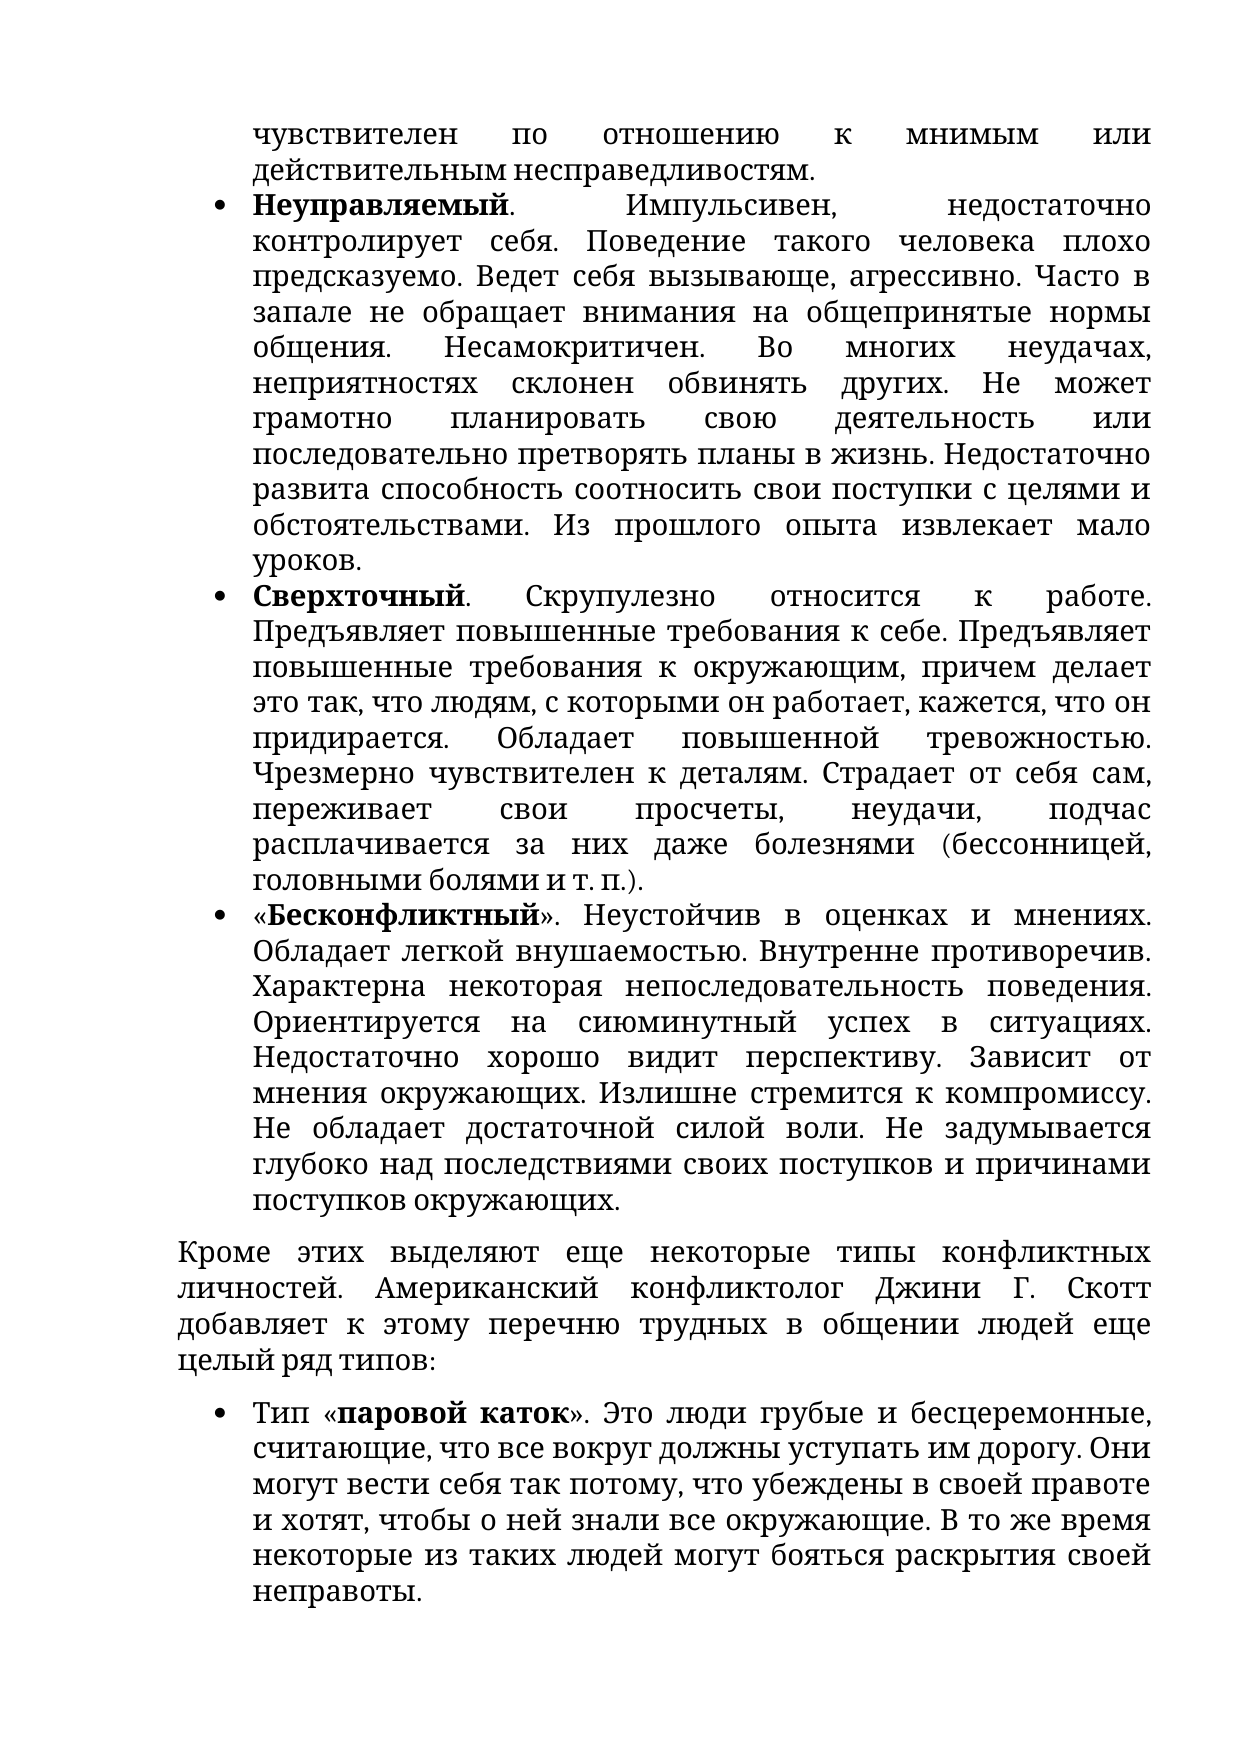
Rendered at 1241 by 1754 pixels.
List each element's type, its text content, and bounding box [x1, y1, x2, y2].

text Кроме этих выделяют еще некоторые типы конфликтных личностей. Американский конфликтолог Джини Г. Скотт добавляет к этому перечню трудных в общении людей еще целый ряд типов: [177, 1236, 1152, 1378]
list «Бесконфликтный». Неустойчив в оценках и мнениях. Обладает легкой внушаемостью. Внутренне противоречив. Характерна некоторая непоследовательность поведения. Ориентируется на сиюминутный успех в ситуациях. Недостаточно хорошо видит перспективу. Зависит от мнения окружающих. Излишне стремится к компромиссу. Не обладает достаточной силой воли. Не задумывается глубоко над последствиями своих поступков и причинами поступков окружающих. [215, 899, 1152, 1217]
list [215, 118, 1152, 187]
list Тип «паровой каток». Это люди грубые и бесцеремонные, считающие, что все вокруг должны уступать им дорогу. Они могут вести себя так потому, что убеждены в своей правоте и хотят, чтобы о ней знали все окружающие. В то же время некоторые из таких людей могут бояться раскрытия своей неправоты. [215, 1397, 1152, 1608]
list Сверхточный. Скрупулезно относится к работе. Предъявляет повышенные требования к себе. Предъявляет повышенные требования к окружающим, причем делает это так, что людям, с которыми он работает, кажется, что он придирается. Обладает повышенной тревожностью. Чрезмерно чувствителен к деталям. Страдает от себя сам, переживает свои просчеты, неудачи, подчас расплачивается за них даже болезнями (бессонницей, головными болями и т. п.). [215, 580, 1152, 898]
list Неуправляемый. Импульсивен, недостаточно контролирует себя. Поведение такого человека плохо предсказуемо. Ведет себя вызывающе, агрессивно. Часто в запале не обращает внимания на общепринятые нормы общения. Несамокритичен. Во многих неудачах, неприятностях склонен обвинять других. Не может грамотно планировать свою деятельность или последовательно претворять планы в жизнь. Недостаточно развита способность соотносить свои поступки с целями и обстоятельствами. Из прошлого опыта извлекает мало уроков. [215, 189, 1152, 578]
